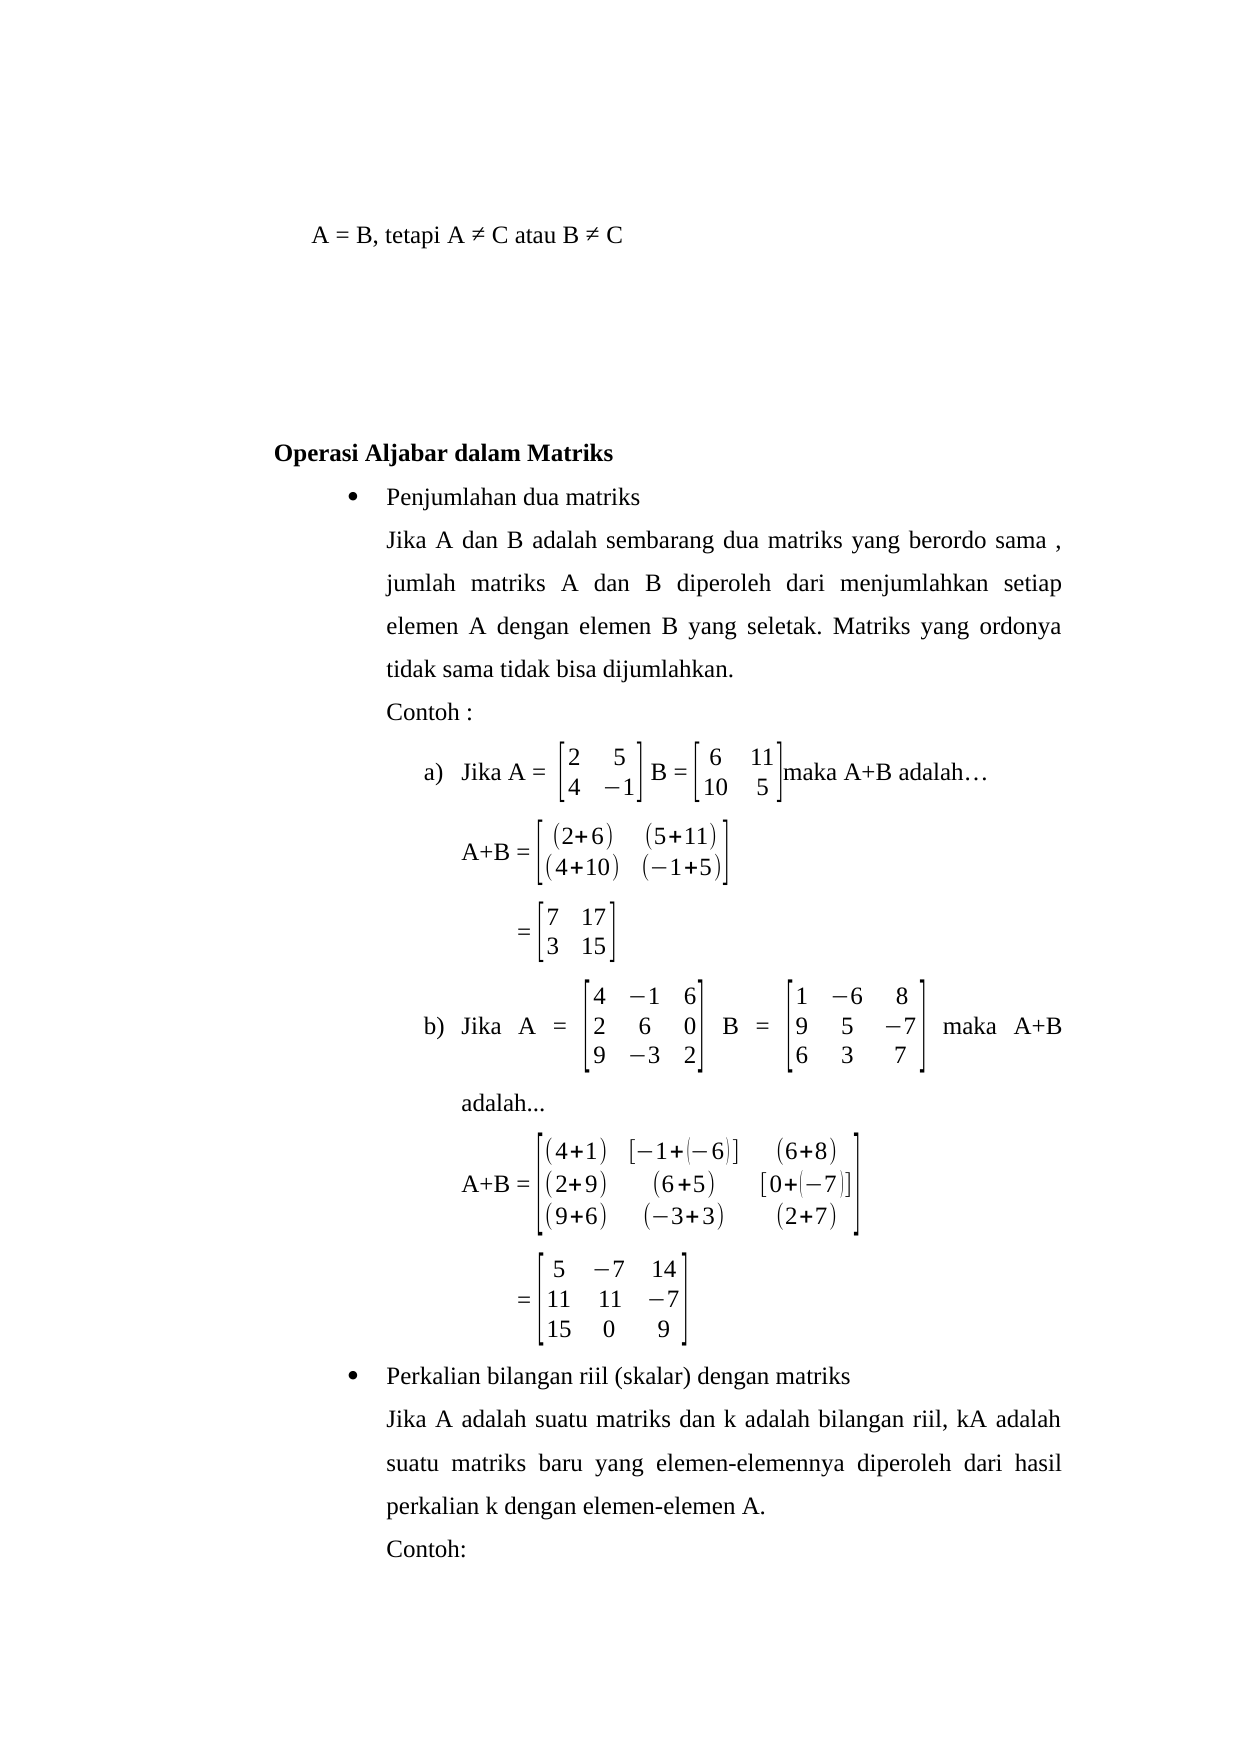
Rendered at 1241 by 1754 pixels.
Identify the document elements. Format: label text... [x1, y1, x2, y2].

list Perkalian bilangan riil (skalar) dengan matriks [349, 1361, 1062, 1390]
list Jika A dan B adalah sembarang dua matriks yang berordo sama , jumlah matriks A dan B diperoleh dari menjumlahkan setiap elemen A dengan elemen B yang seletak. Matriks yang ordonya tidak sama tidak bisa dijumlahkan. [386, 525, 1062, 683]
list = [517, 1251, 1062, 1347]
list = [517, 900, 1062, 963]
text Operasi Aljabar dalam Matriks [274, 438, 1062, 467]
list A = B, tetapi A C atau B C [311, 220, 1062, 249]
list Contoh : [386, 697, 1062, 726]
list Jika A = B = maka A+B adalah... [424, 978, 1062, 1117]
list A+B = [461, 1131, 1062, 1237]
list A+B = [461, 818, 1062, 886]
list Jika A adalah suatu matriks dan k adalah bilangan riil, kA adalah suatu matriks baru yang elemen-elemennya diperoleh dari hasil perkalian k dengan elemen-elemen A. [386, 1404, 1062, 1519]
list Jika A = B = maka A+B adalah… [424, 740, 1062, 803]
list Contoh: [386, 1534, 1062, 1563]
list Penjumlahan dua matriks [349, 482, 1062, 510]
